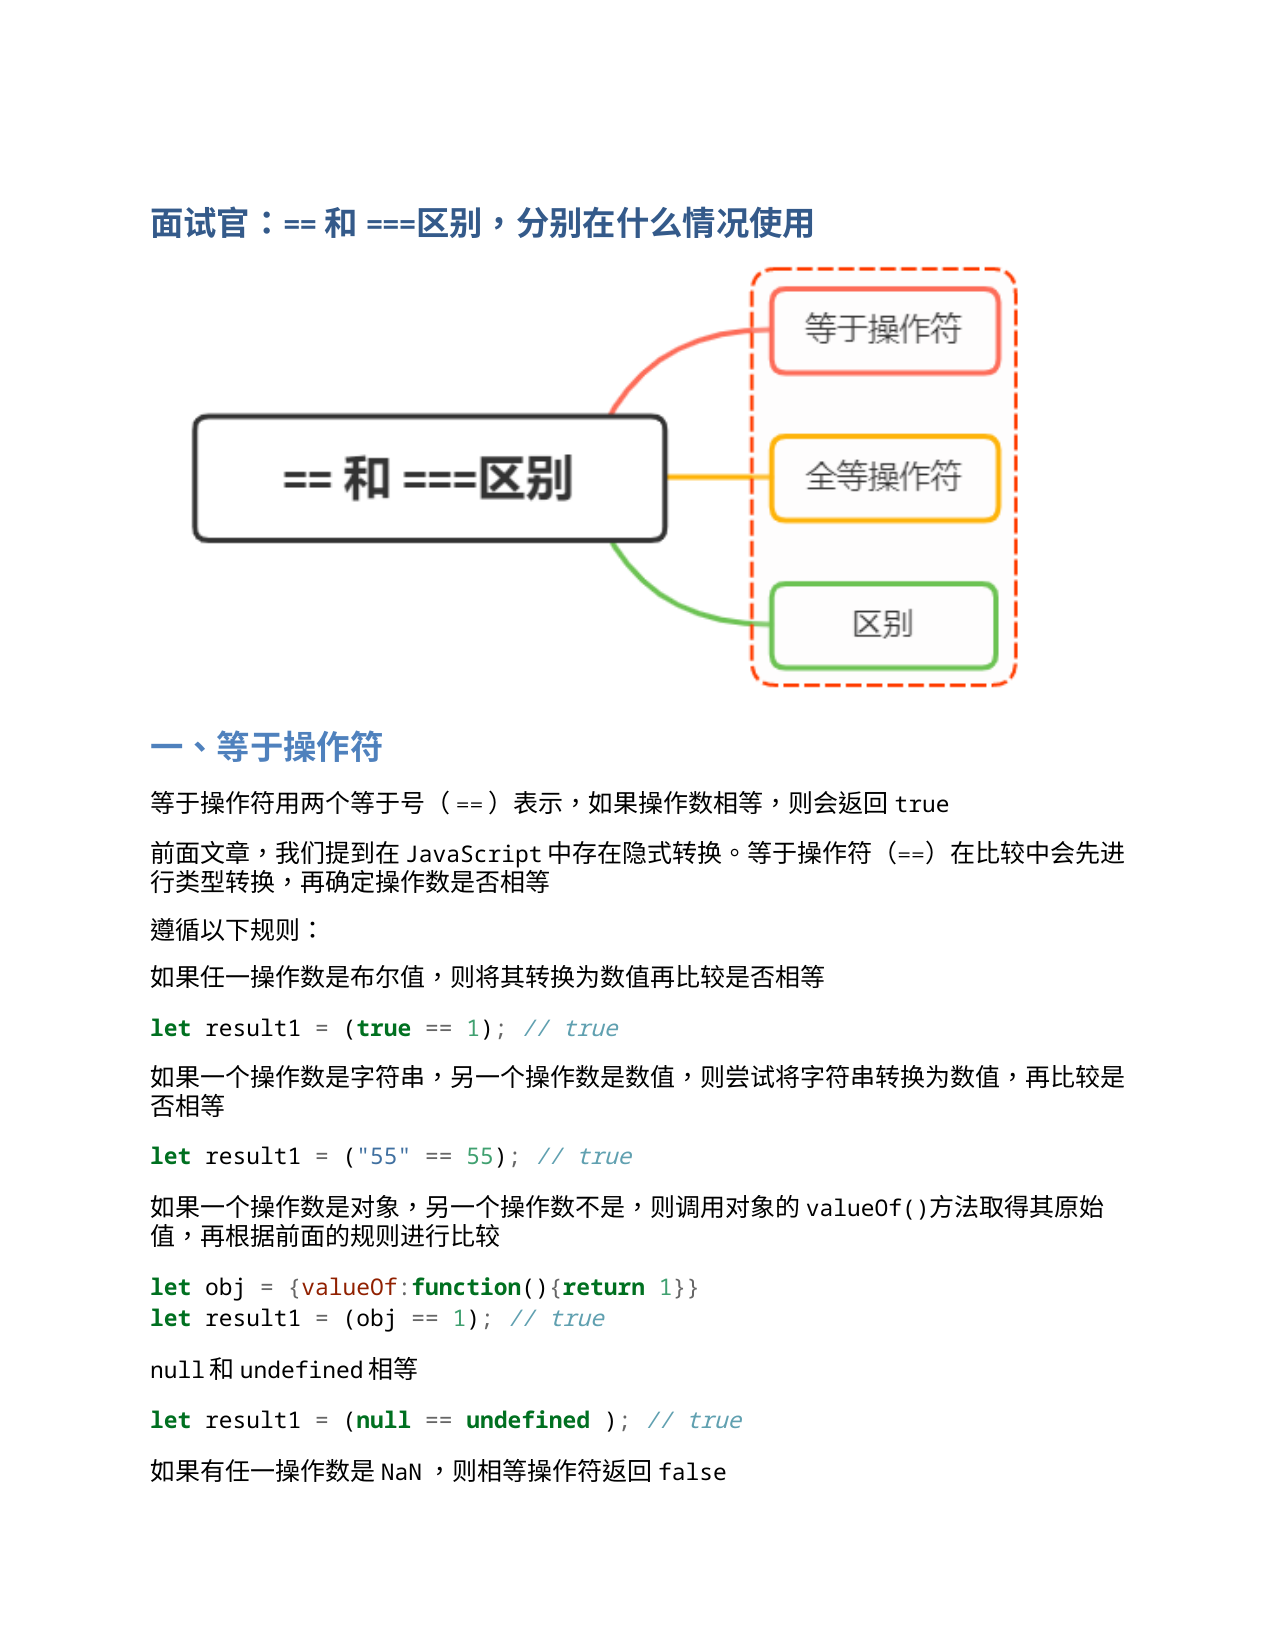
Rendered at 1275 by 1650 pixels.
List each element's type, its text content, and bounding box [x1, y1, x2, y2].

text null和undefined相等 [150, 1354, 1125, 1385]
subtitle 面试官：== 和 ===区别，分别在什么情况使用 [150, 200, 1125, 245]
picture [168, 245, 1044, 703]
text 前面文章，我们提到在JavaScript中存在隐式转换。等于操作符（==）在比较中会先进行类型转换，再确定操作数是否相等 [150, 838, 1125, 898]
text let obj = {valueOf:function(){return 1}} let result1 = (obj == 1); // true [150, 1271, 1125, 1333]
text 如果一个操作数是字符串，另一个操作数是数值，则尝试将字符串转换为数值，再比较是否相等 [150, 1064, 1125, 1121]
text 遵循以下规则： [150, 917, 1125, 945]
text let result1 = (null == undefined ); // true [150, 1404, 1125, 1435]
text 如果一个操作数是对象，另一个操作数不是，则调用对象的 valueOf()方法取得其原始值，再根据前面的规则进行比较 [150, 1192, 1125, 1252]
text 如果任一操作数是布尔值，则将其转换为数值再比较是否相等 [150, 964, 1125, 993]
text 等于操作符用两个等于号（ == ）表示，如果操作数相等，则会返回 true [150, 788, 1125, 819]
text 如果有任一操作数是 NaN ，则相等操作符返回 false [150, 1456, 1125, 1487]
subtitle 一、等于操作符 [150, 724, 1125, 769]
text let result1 = (true == 1); // true [150, 1012, 1125, 1043]
text let result1 = ("55" == 55); // true [150, 1140, 1125, 1171]
